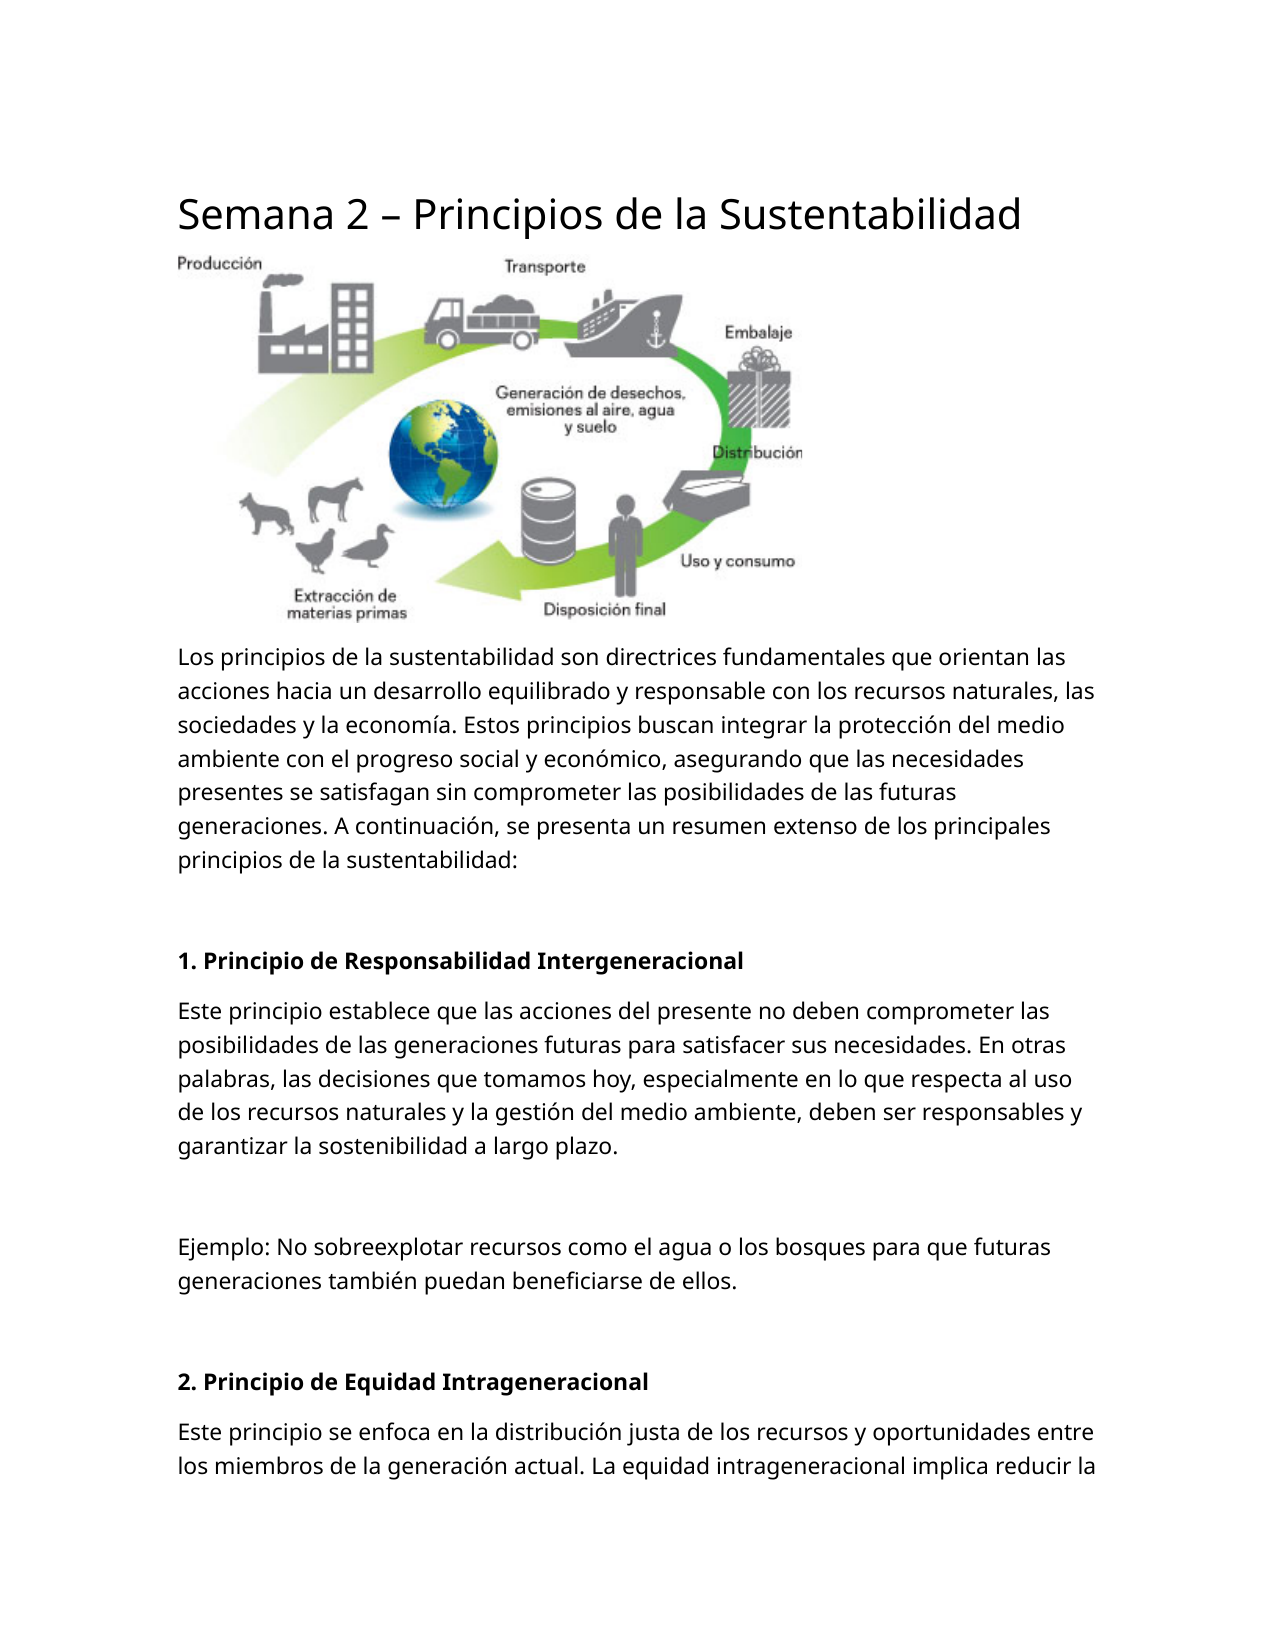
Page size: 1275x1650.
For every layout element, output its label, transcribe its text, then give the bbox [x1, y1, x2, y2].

picture [177, 254, 803, 623]
subtitle Semana 2 – Principios de la Sustentabilidad [177, 185, 1098, 242]
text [177, 1416, 1098, 1481]
text 2. Principio de Equidad Intrageneracional [177, 1366, 1098, 1397]
text Este principio establece que las acciones del presente no deben comprometer las posibilidades de las generaciones futuras para satisfacer sus necesidades. En otras palabras, las decisiones que tomamos hoy, especialmente en lo que respecta al uso de los recursos naturales y la gestión del medio ambiente, deben ser responsables y garantizar la sostenibilidad a largo plazo. [177, 995, 1098, 1161]
text Los principios de la sustentabilidad son directrices fundamentales que orientan las acciones hacia un desarrollo equilibrado y responsable con los recursos naturales, las sociedades y la economía. Estos principios buscan integrar la protección del medio ambiente con el progreso social y económico, asegurando que las necesidades presentes se satisfagan sin comprometer las posibilidades de las futuras generaciones. A continuación, se presenta un resumen extenso de los principales principios de la sustentabilidad: [177, 641, 1098, 875]
text 1. Principio de Responsabilidad Intergeneracional [177, 945, 1098, 976]
text Ejemplo: No sobreexplotar recursos como el agua o los bosques para que futuras generaciones también puedan beneficiarse de ellos. [177, 1231, 1098, 1296]
